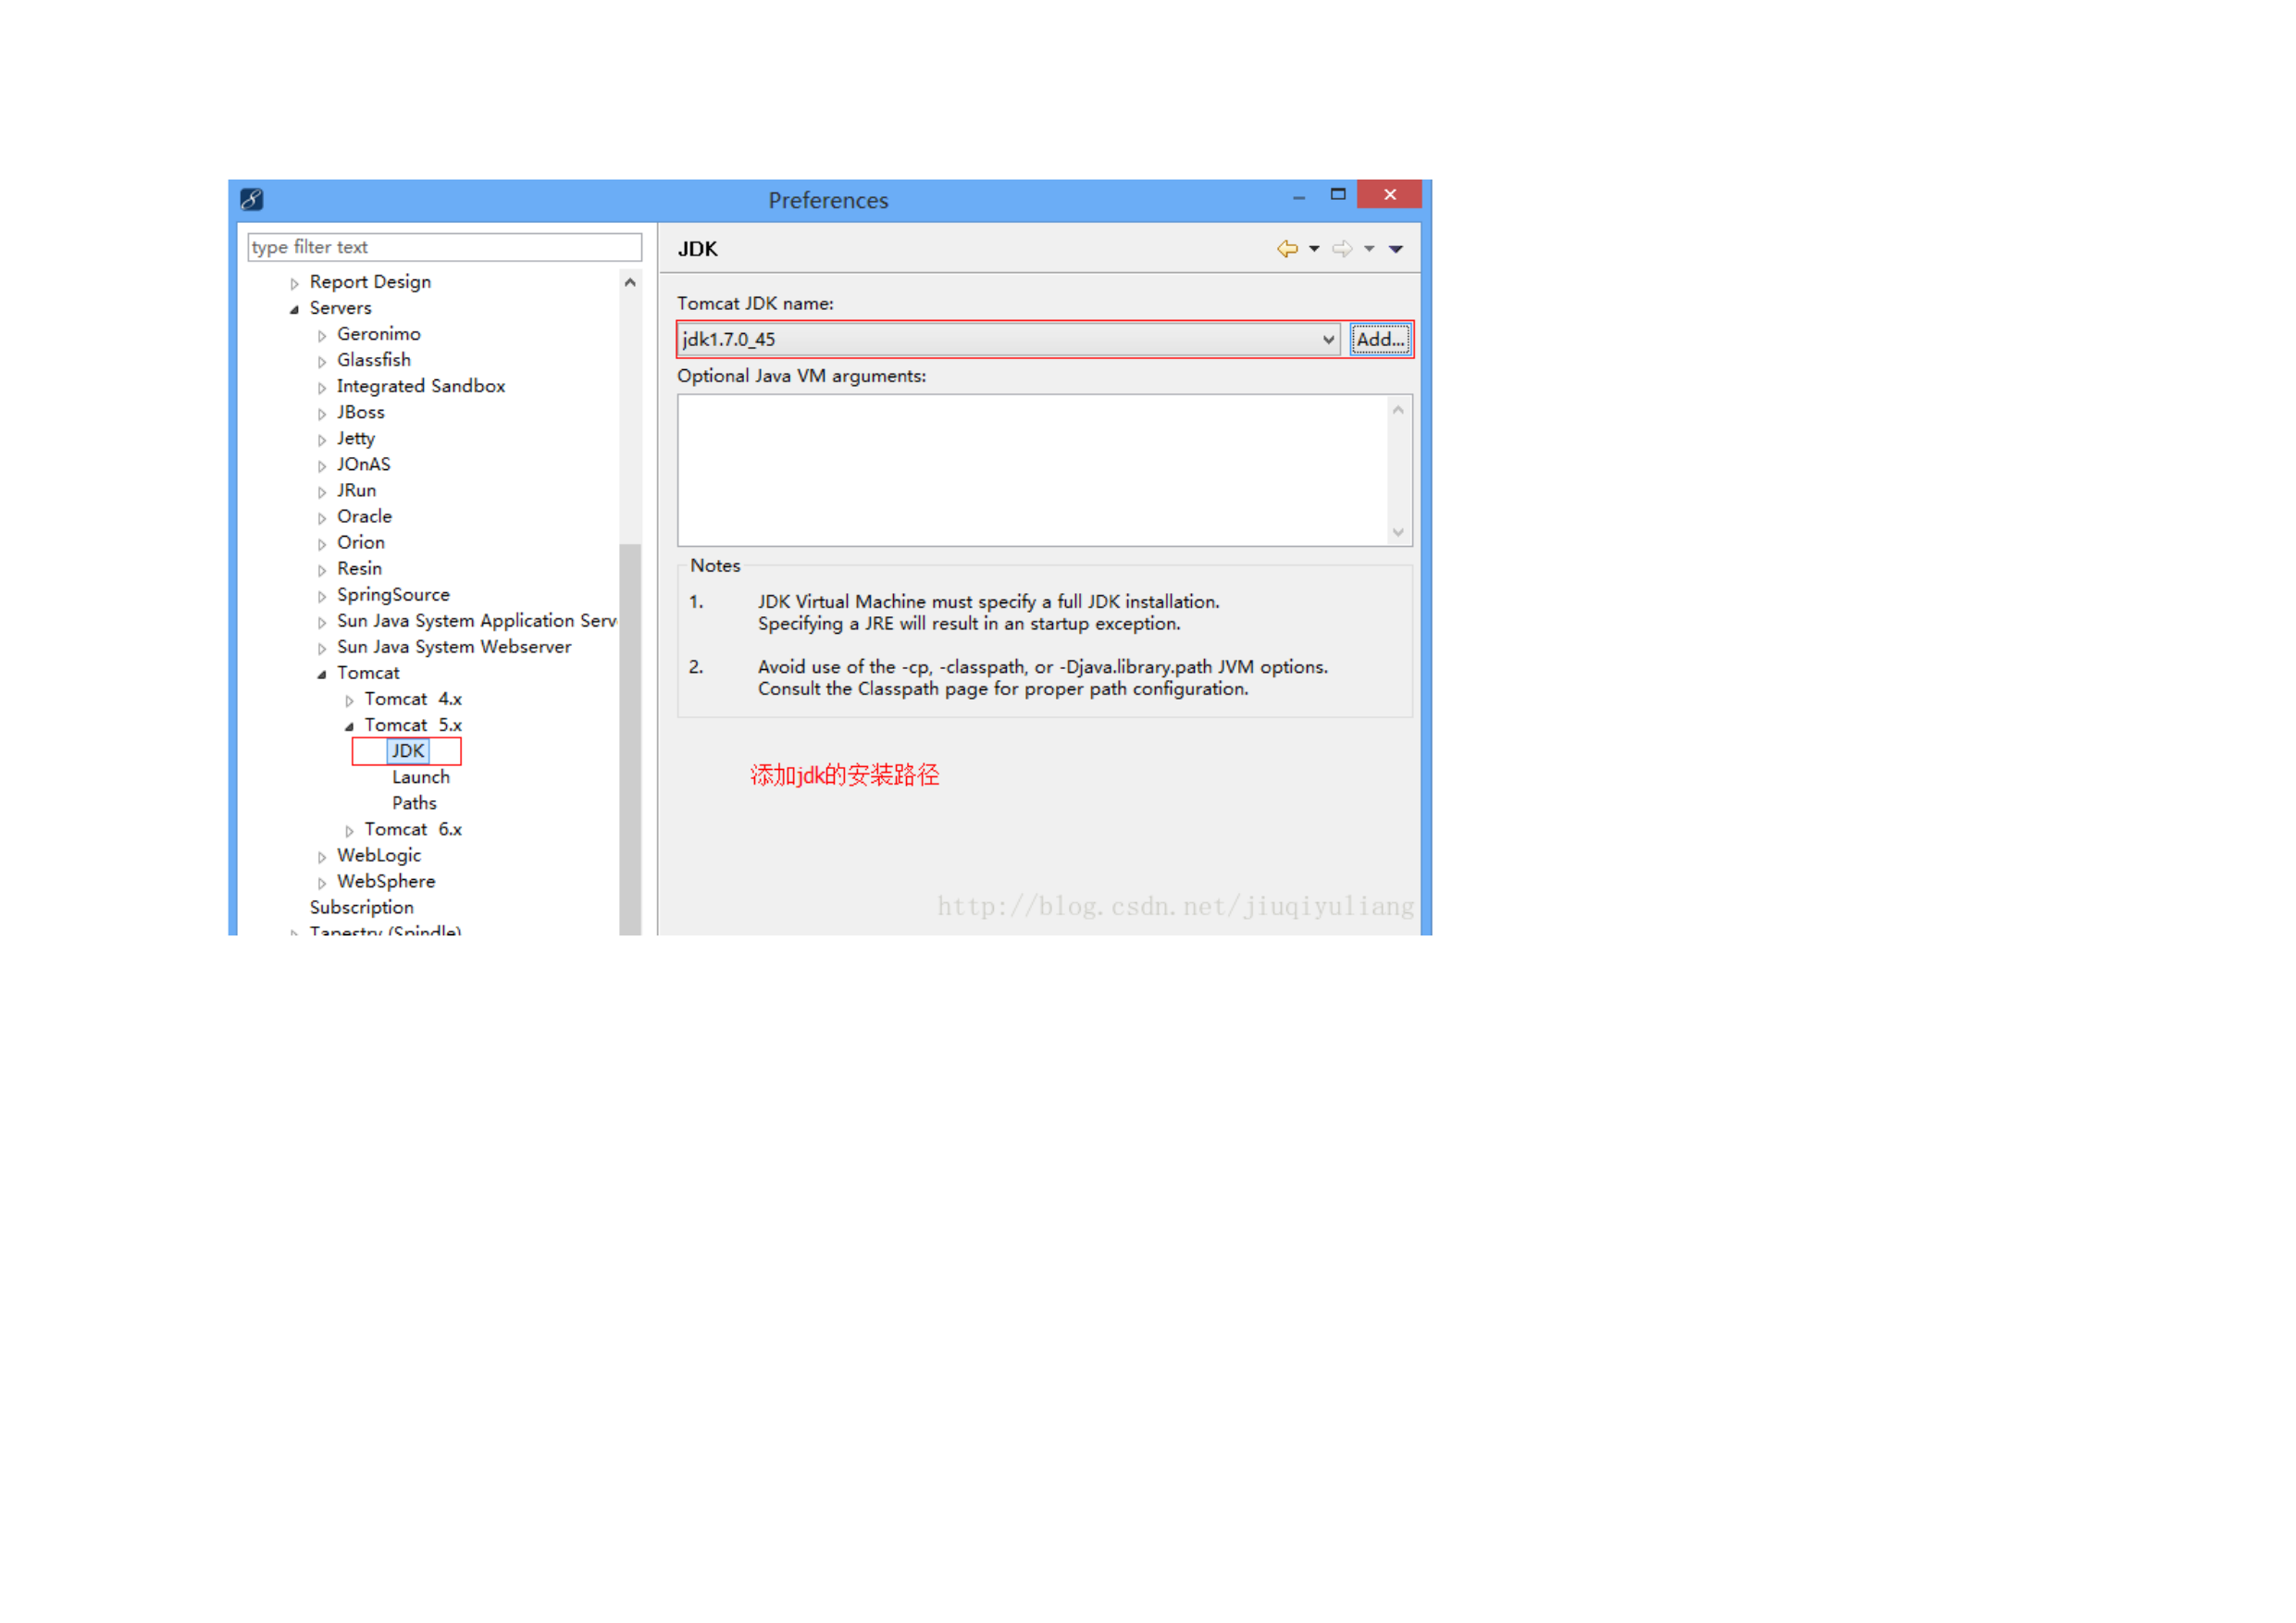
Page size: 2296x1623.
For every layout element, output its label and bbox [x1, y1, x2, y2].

picture [228, 180, 1433, 935]
